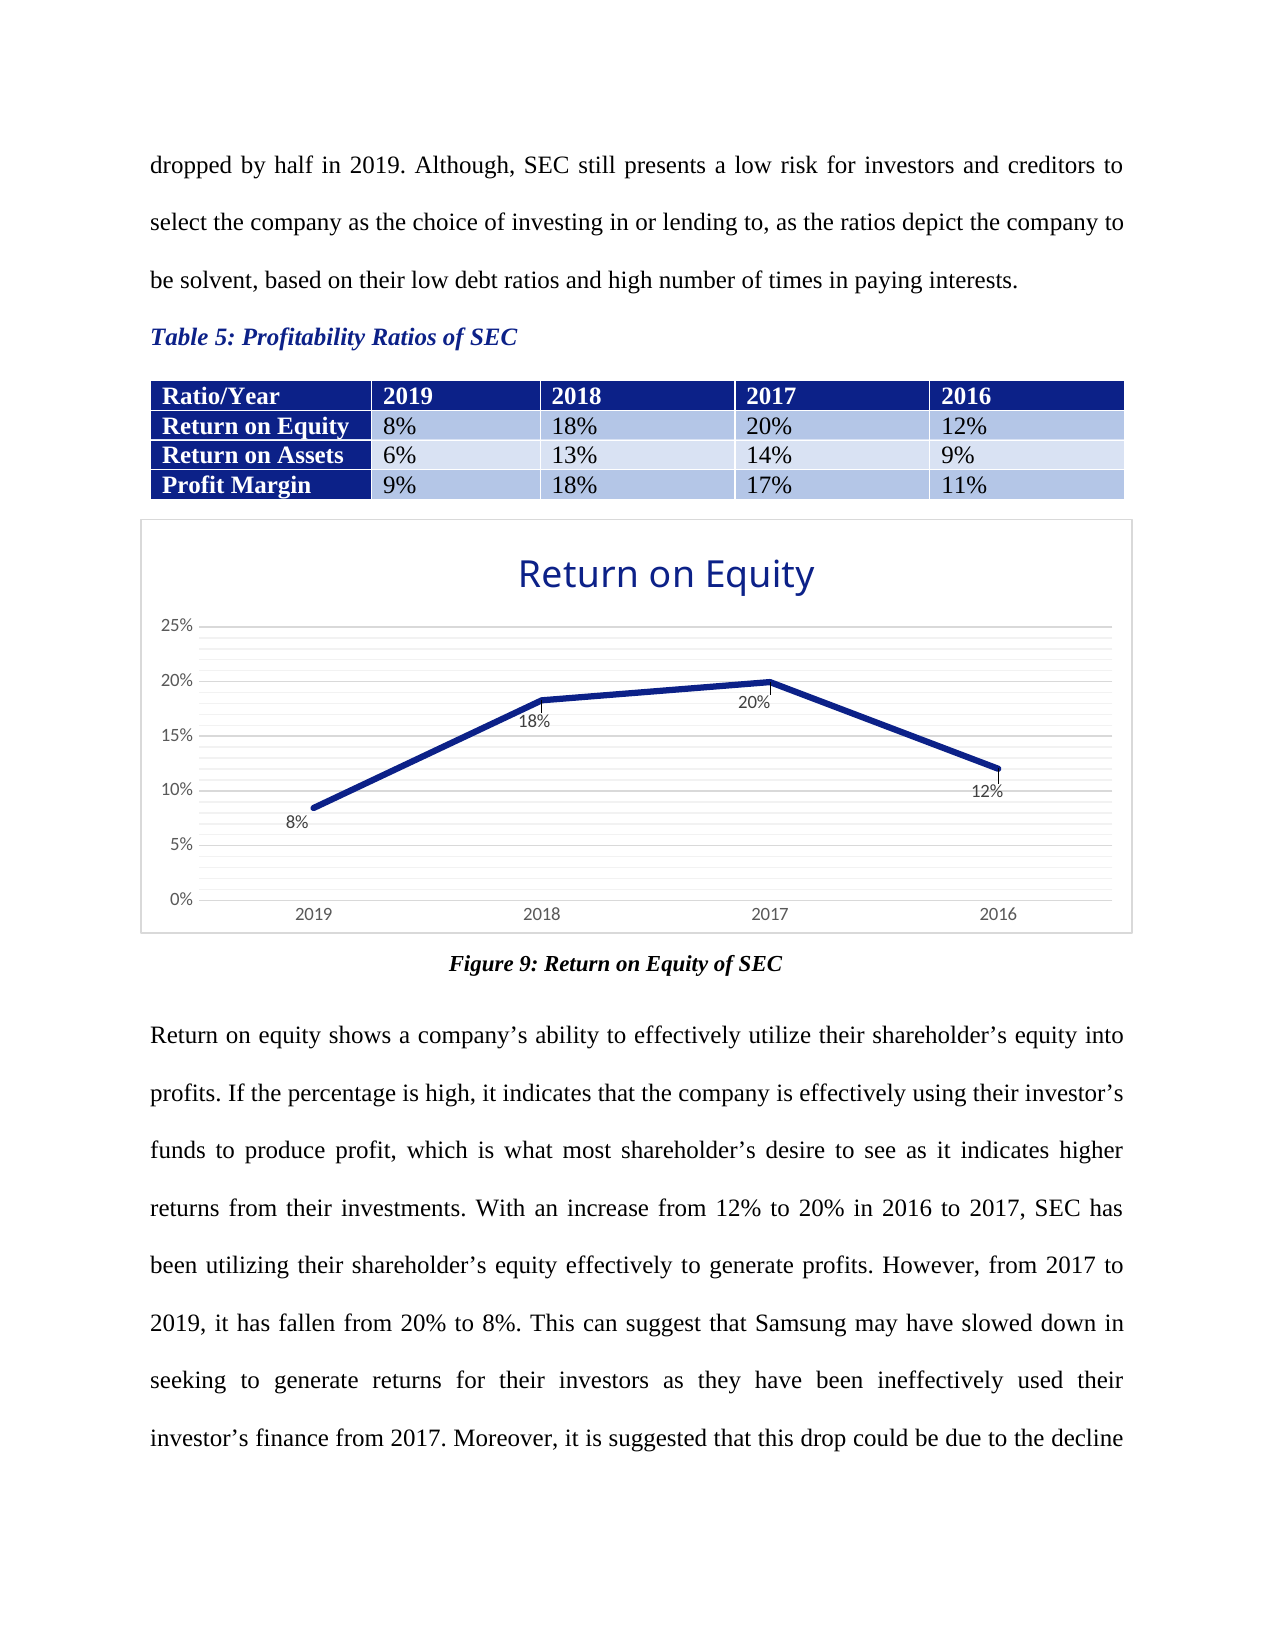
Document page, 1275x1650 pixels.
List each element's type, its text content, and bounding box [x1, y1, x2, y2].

table_cell 20% [736, 411, 929, 439]
table_cell 6% [372, 441, 540, 469]
table_header 2018 [541, 381, 734, 410]
table_cell 17% [736, 470, 929, 499]
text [150, 150, 1125, 294]
table_header 2016 [930, 381, 1124, 410]
table_cell 11% [930, 470, 1124, 499]
table_cell Return on Equity [151, 411, 371, 439]
table_cell 9% [372, 470, 540, 499]
table_header 2017 [736, 381, 929, 410]
text Table 5: Profitability Ratios of SEC [150, 322, 1125, 351]
table_cell 8% [372, 411, 540, 439]
table_cell Profit Margin [151, 470, 371, 499]
table_cell 9% [930, 441, 1124, 469]
table_cell 14% [736, 441, 929, 469]
table_header 2019 [372, 381, 540, 410]
table_cell 18% [541, 470, 734, 499]
table_cell 13% [541, 441, 734, 469]
table_cell 12% [930, 411, 1124, 439]
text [150, 1020, 1125, 1452]
table_cell Return on Assets [151, 441, 371, 469]
table_cell 18% [541, 411, 734, 439]
table_header Ratio/Year [151, 381, 371, 410]
